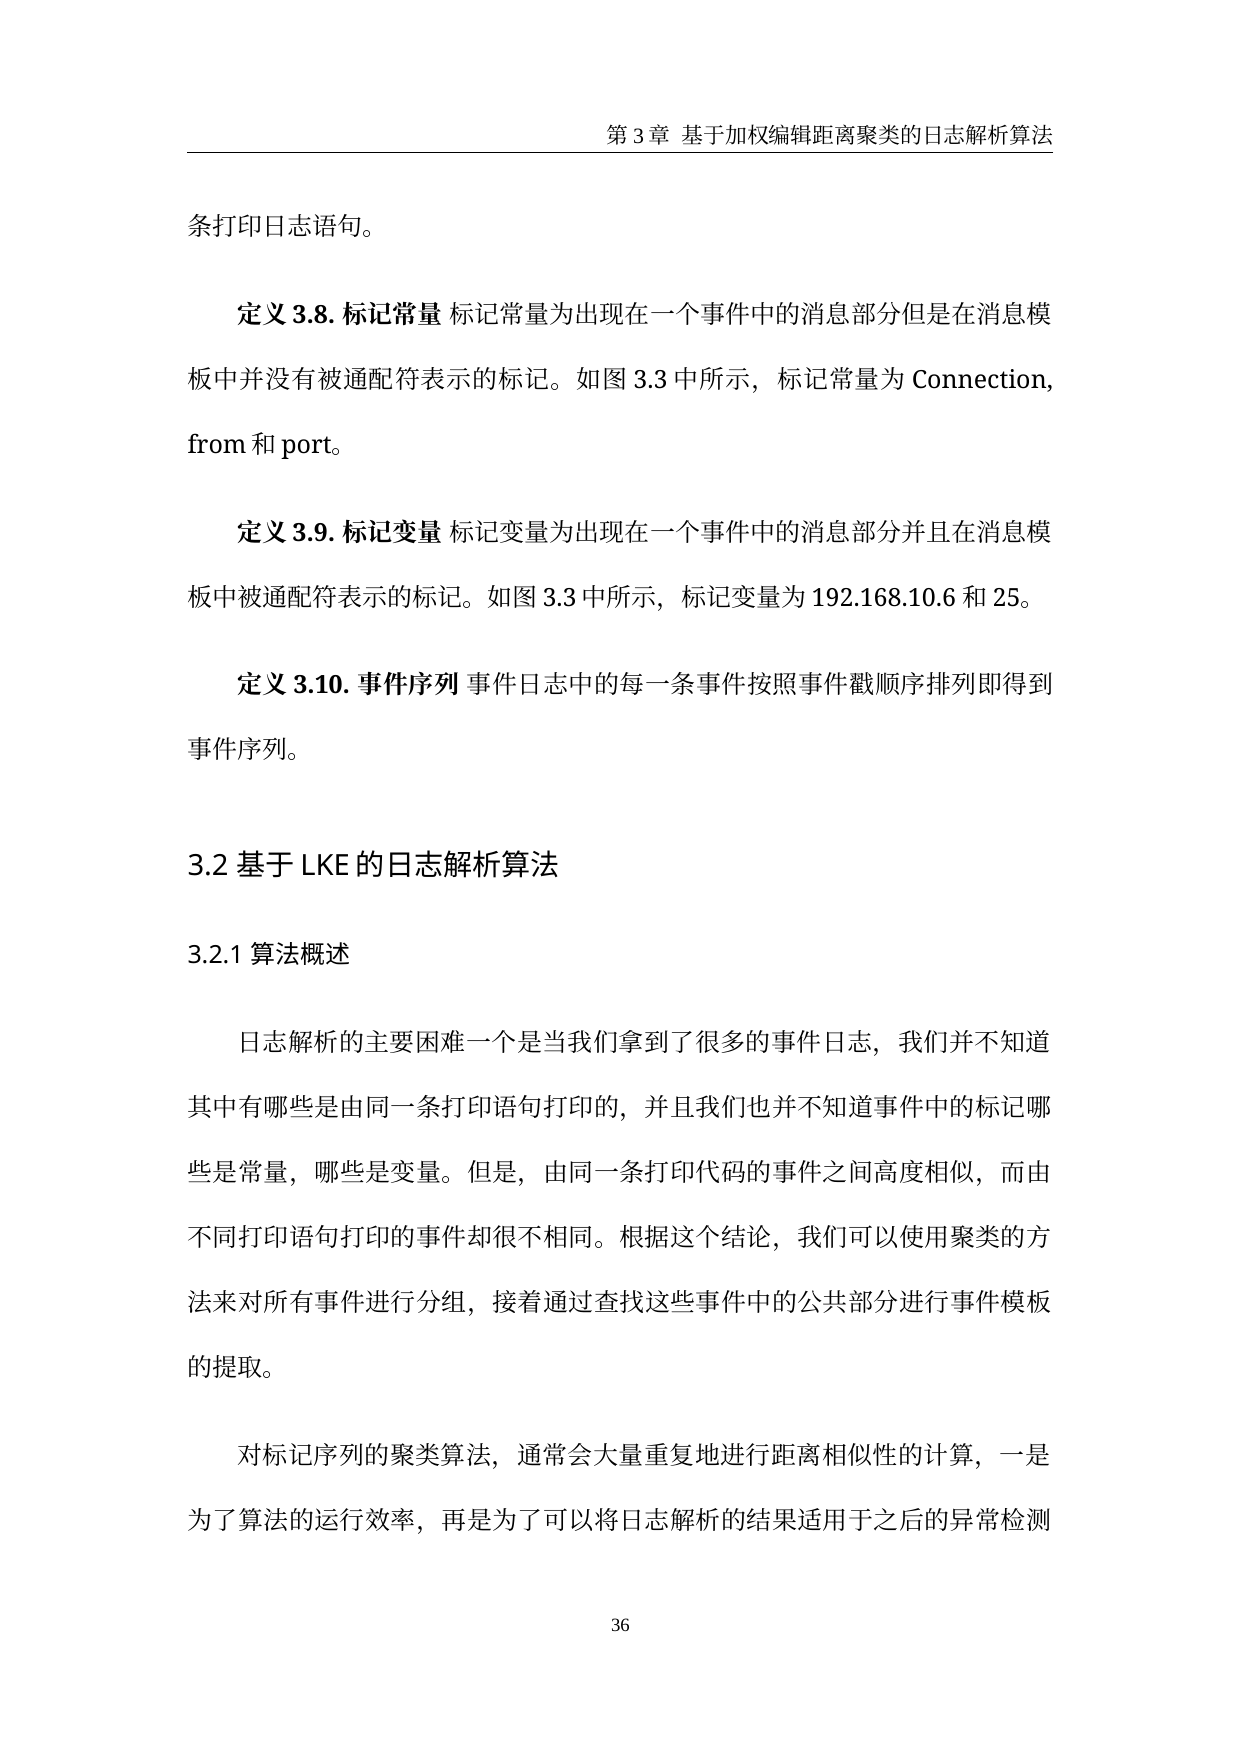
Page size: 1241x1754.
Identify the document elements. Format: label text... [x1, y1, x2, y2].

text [187, 1421, 1053, 1551]
text 定义3.10. 事件序列 事件日志中的每一条事件按照事件戳顺序排列即得到事件序列。 [187, 650, 1053, 780]
text 日志解析的主要困难一个是当我们拿到了很多的事件日志，我们并不知道其中有哪些是由同一条打印语句打印的，并且我们也并不知道事件中的标记哪些是常量，哪些是变量。但是，由同一条打印代码的事件之间高度相似，而由不同打印语句打印的事件却很不相同。根据这个结论，我们可以使用聚类的方法来对所有事件进行分组，接着通过查找这些事件中的公共部分进行事件模板的提取。 [187, 1008, 1053, 1398]
text 3.2.1 算法概述 [187, 920, 1053, 985]
text 定义3.8. 标记常量 标记常量为出现在一个事件中的消息部分但是在消息模板中并没有被通配符表示的标记。如图3.3中所示，标记常量为Connection, from和port。 [187, 280, 1053, 475]
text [187, 192, 1053, 257]
text 定义3.9. 标记变量 标记变量为出现在一个事件中的消息部分并且在消息模板中被通配符表示的标记。如图3.3中所示，标记变量为192.168.10.6 和25。 [187, 498, 1053, 628]
text 3.2 基于LKE的日志解析算法 [187, 830, 1053, 895]
